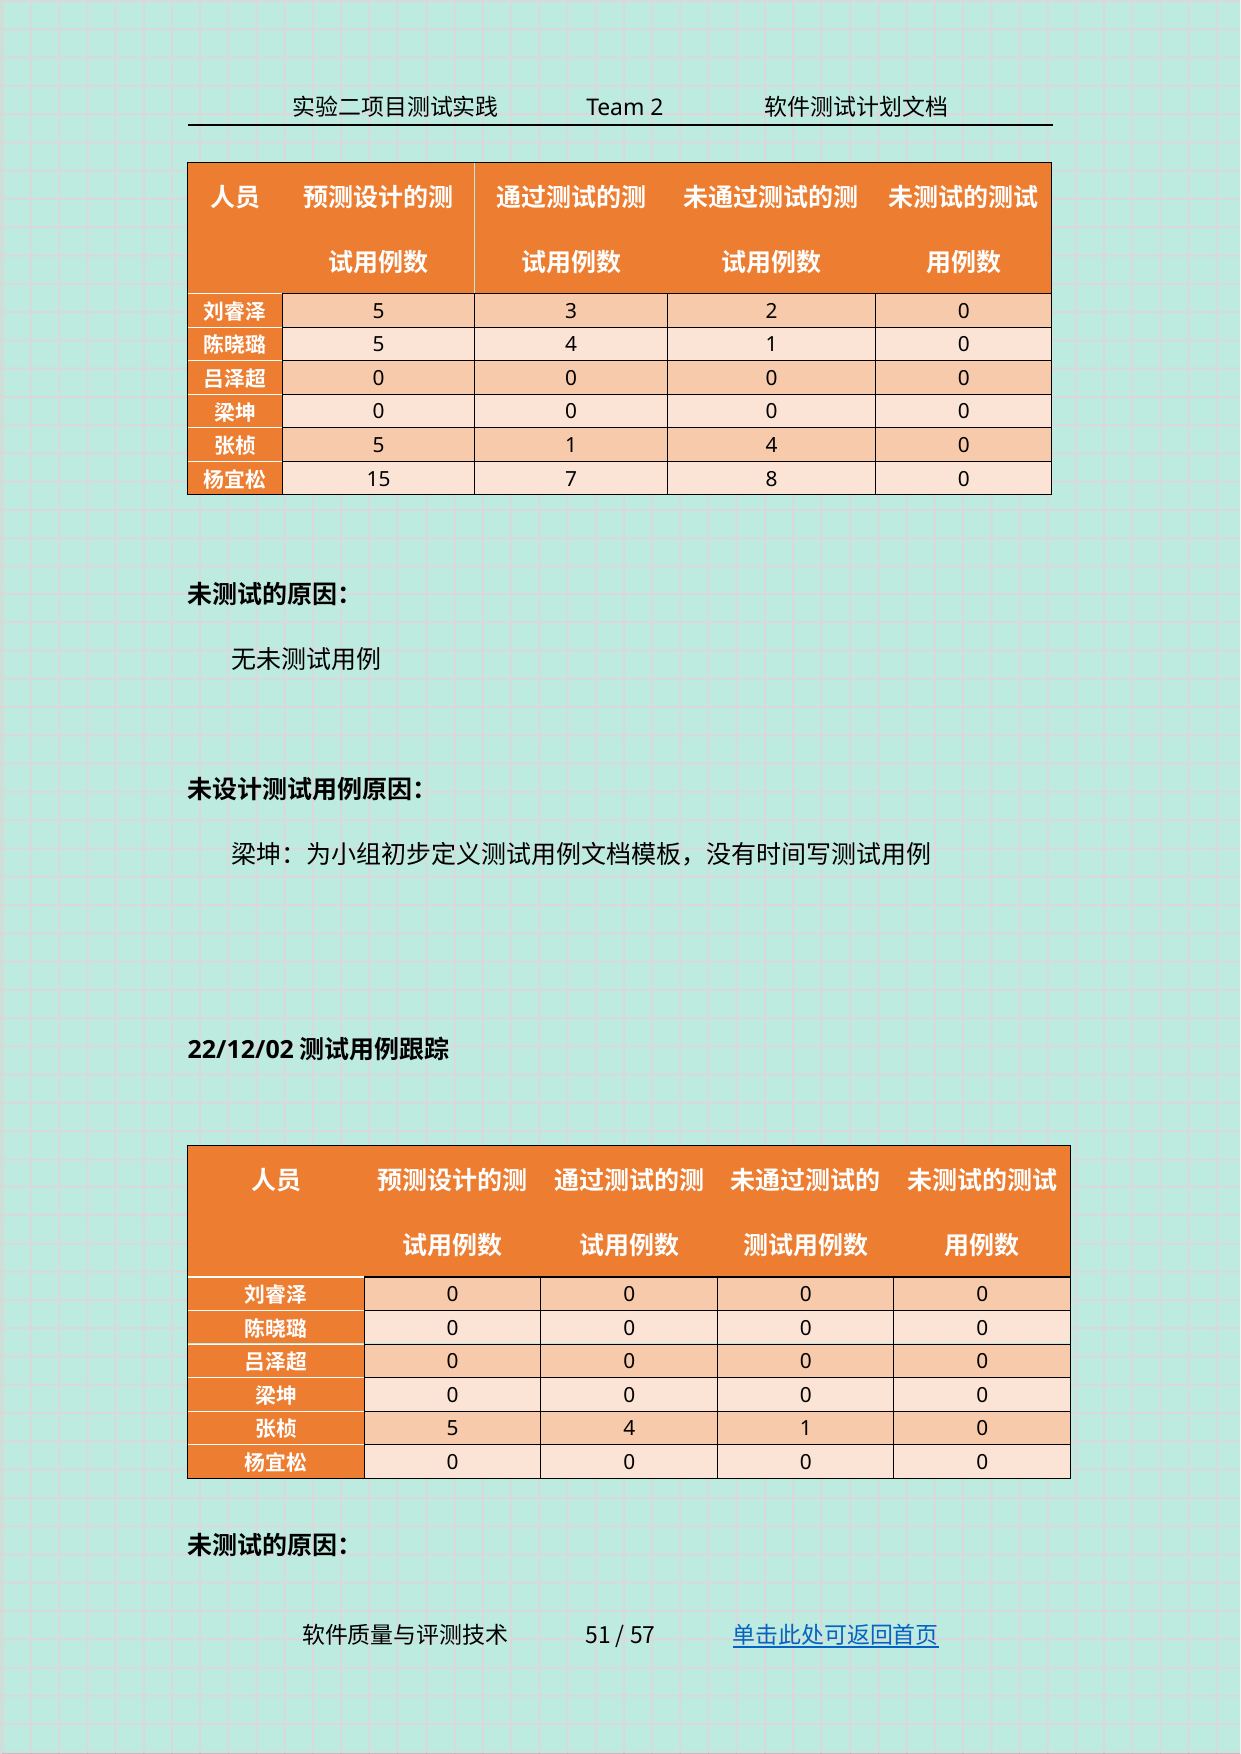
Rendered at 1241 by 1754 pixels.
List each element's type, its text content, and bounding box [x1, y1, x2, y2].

table_cell 0 [876, 462, 1051, 494]
table_cell 0 [365, 1345, 540, 1377]
table_cell 0 [894, 1412, 1070, 1444]
text 未测试的原因： [187, 1511, 1053, 1576]
table_cell 杨宜松 [188, 462, 282, 494]
table_header 未测试的测试用例数 [875, 163, 1051, 293]
table_cell 梁坤 [188, 1378, 364, 1411]
table_cell 陈晓璐 [188, 1311, 364, 1343]
table_cell 0 [475, 361, 667, 394]
table_cell 0 [541, 1345, 717, 1377]
table_cell 0 [365, 1278, 540, 1310]
table_header 未通过测试的测试用例数 [667, 163, 875, 293]
table_cell 0 [718, 1278, 893, 1310]
table_cell 8 [668, 462, 875, 494]
table_cell 0 [718, 1445, 893, 1478]
table_cell 0 [876, 294, 1051, 327]
text 未设计测试用例原因： [187, 755, 1053, 820]
table_header 人员 [188, 1146, 364, 1276]
table_cell 0 [876, 428, 1051, 461]
table_cell 5 [283, 428, 474, 461]
table_cell 0 [876, 395, 1051, 427]
table_cell 0 [283, 361, 474, 394]
table_header 预测设计的测试用例数 [364, 1146, 541, 1276]
table_cell 刘睿泽 [188, 1278, 364, 1310]
table_cell 0 [718, 1311, 893, 1343]
text 梁坤：为小组初步定义测试用例文档模板，没有时间写测试用例 [187, 820, 1053, 885]
table_cell 0 [541, 1278, 717, 1310]
table_cell 0 [876, 361, 1051, 394]
table_header 通过测试的测试用例数 [475, 163, 667, 293]
table_cell 0 [541, 1311, 717, 1343]
table_cell 0 [283, 395, 474, 427]
table_cell 0 [541, 1445, 717, 1478]
table_cell 0 [718, 1345, 893, 1377]
table_cell 刘睿泽 [188, 294, 282, 327]
table_cell 0 [541, 1378, 717, 1411]
table_cell 0 [475, 395, 667, 427]
table_cell 0 [365, 1445, 540, 1478]
table_header 通过测试的测试用例数 [541, 1146, 717, 1276]
table_header 人员 [188, 163, 282, 293]
table_header 未通过测试的测试用例数 [717, 1146, 894, 1276]
table_cell 4 [541, 1412, 717, 1444]
table_cell 杨宜松 [188, 1445, 364, 1478]
table_cell 0 [365, 1311, 540, 1343]
table_cell 吕泽超 [188, 361, 282, 394]
table_cell 0 [894, 1278, 1070, 1310]
table_cell 0 [876, 328, 1051, 360]
table_cell 0 [718, 1378, 893, 1411]
picture [0, 0, 1241, 1754]
table_cell 0 [894, 1378, 1070, 1411]
table_cell 15 [283, 462, 474, 494]
table_cell 0 [668, 395, 875, 427]
table_cell 2 [668, 294, 875, 327]
table_cell 5 [283, 328, 474, 360]
text 无未测试用例 [187, 625, 1053, 690]
text 未测试的原因： [187, 560, 1053, 625]
table_cell 4 [475, 328, 667, 360]
table_cell 5 [283, 294, 474, 327]
table_cell 4 [668, 428, 875, 461]
table_cell 5 [365, 1412, 540, 1444]
table_cell 0 [365, 1378, 540, 1411]
table_header 未测试的测试用例数 [894, 1146, 1070, 1276]
table_cell 梁坤 [188, 395, 282, 427]
table_cell 1 [718, 1412, 893, 1444]
table_header 预测设计的测试用例数 [282, 163, 474, 293]
table_cell 陈晓璐 [188, 328, 282, 360]
text 22/12/02测试用例跟踪 [187, 1015, 1053, 1080]
table_cell 0 [894, 1311, 1070, 1343]
table_cell 0 [894, 1345, 1070, 1377]
table_cell 1 [475, 428, 667, 461]
table_cell 张桢 [188, 428, 282, 461]
table_cell 0 [894, 1445, 1070, 1478]
table_cell 吕泽超 [188, 1345, 364, 1377]
table_cell 3 [475, 294, 667, 327]
table_cell 张桢 [188, 1412, 364, 1444]
table_cell 7 [475, 462, 667, 494]
table_cell 0 [668, 361, 875, 394]
table_cell 1 [668, 328, 875, 360]
